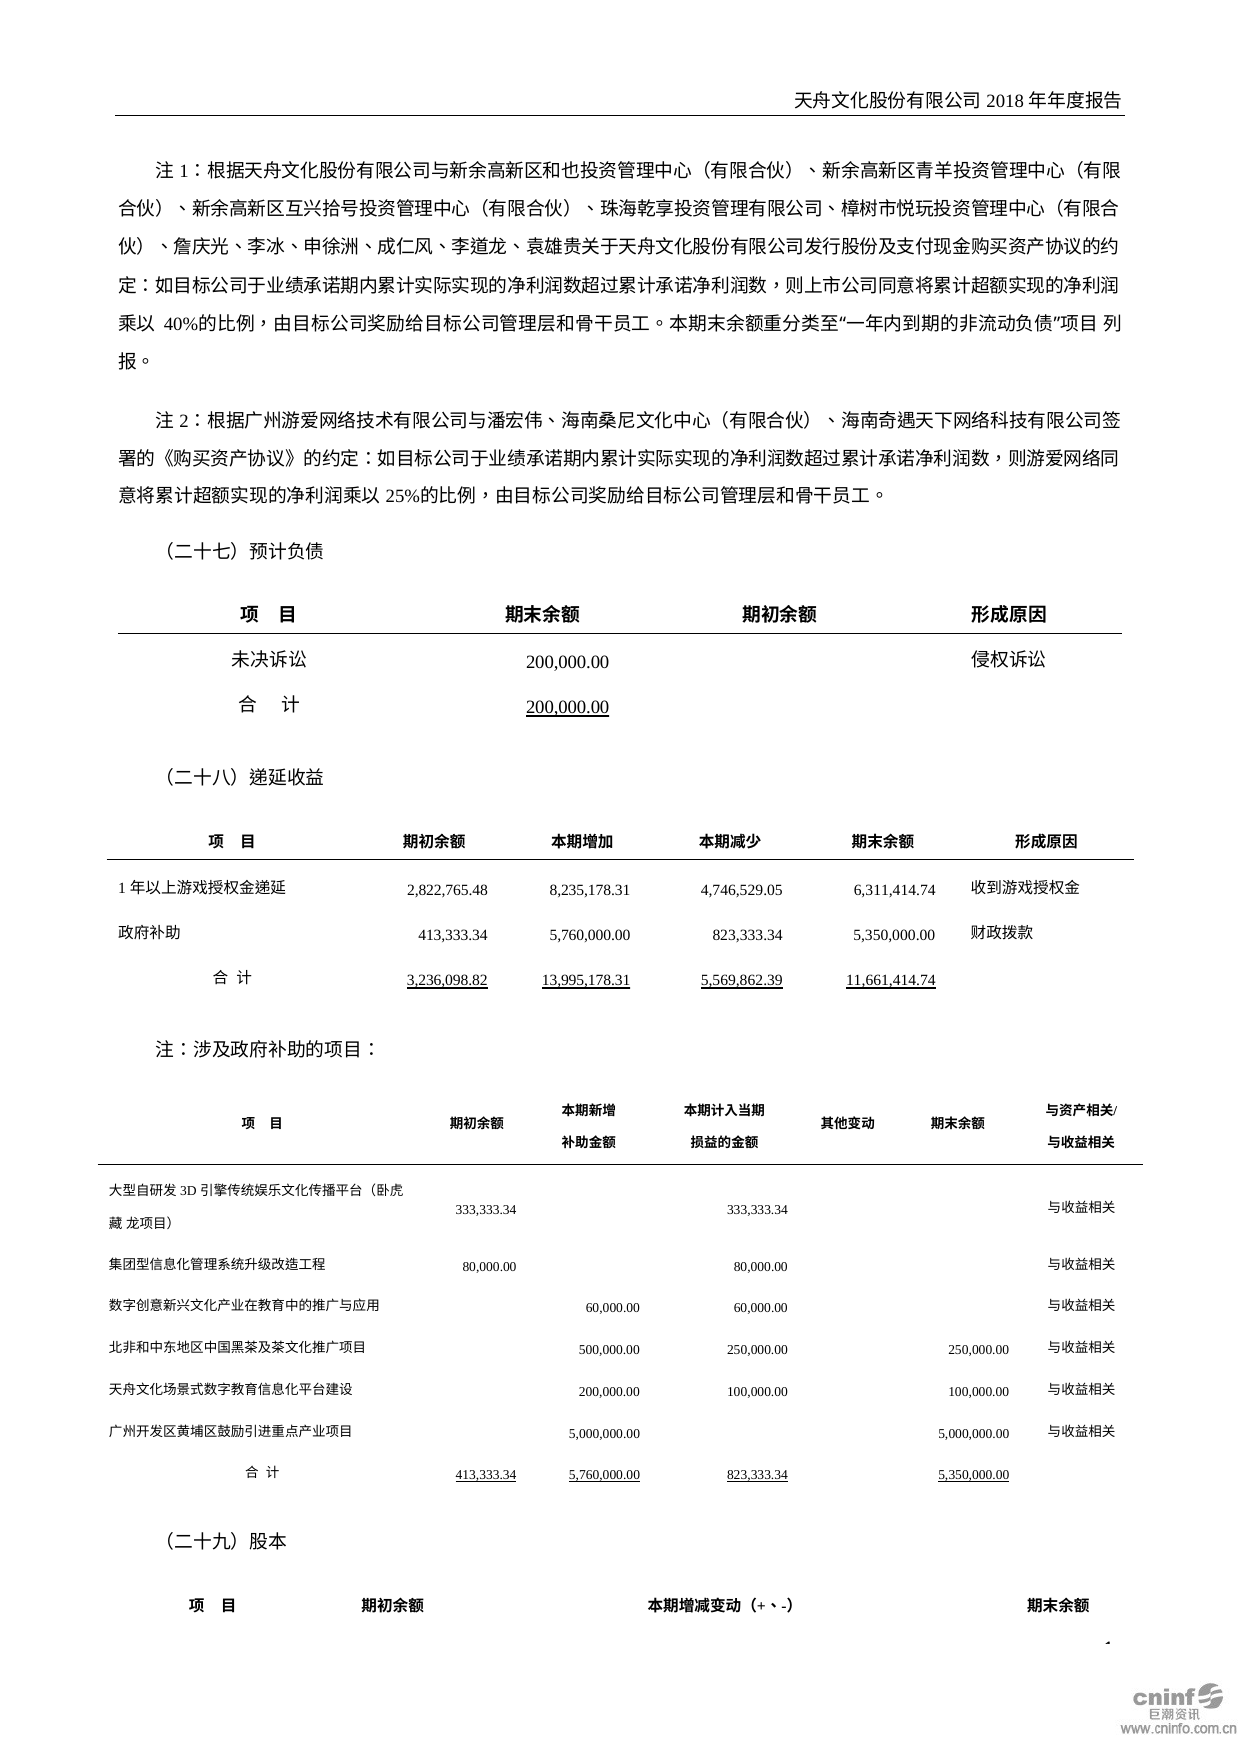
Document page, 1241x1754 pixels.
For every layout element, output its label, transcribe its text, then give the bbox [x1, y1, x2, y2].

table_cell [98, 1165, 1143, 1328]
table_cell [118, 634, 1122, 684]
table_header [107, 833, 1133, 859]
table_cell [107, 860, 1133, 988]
text （二十八）递延收益 [156, 764, 1240, 790]
text 注 2：根据广州游爱网络技术有限公司与潘宏伟、海南桑尼文化中心（有限合伙）、海南奇遇天下网络科技有限公司签 署的《购买资产协议》的约定：如目标公司于业绩承诺期内累计实际实现的净利润数超过累计承诺净利润数，则游爱网络同 意将累计超额实现的净利润乘以 25%的比例，由目标公司奖励给目标公司管理层和骨干员工。 [118, 407, 1122, 508]
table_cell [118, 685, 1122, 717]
text （二十七）预计负债 [156, 539, 1240, 564]
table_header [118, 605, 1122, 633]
text 注：涉及政府补助的项目： [156, 1036, 1240, 1062]
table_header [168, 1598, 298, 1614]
picture [1115, 1680, 1240, 1737]
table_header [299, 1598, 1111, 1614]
text 注 1：根据天舟文化股份有限公司与新余高新区和也投资管理中心（有限合伙）、新余高新区青羊投资管理中心（有限 合伙）、新余高新区互兴拾号投资管理中心（有限合伙）、珠海乾享投资管理有限公司、樟树市悦玩投资管理中心（有限合 伙）、詹庆光、李冰、申徐洲、成仁风、李道龙、袁雄贵关于天舟文化股份有限公司发行股份及支付现金购买资产协议的约 定：如目标公司于业绩承诺期内累计实际实现的净利润数超过累计承诺净利润数，则上市公司同意将累计超额实现的净利润 乘以 40%的比例，由目标公司奖励给目标公司管理层和骨干员工。本期末余额重分类至“一年内到期的非流动负债”项目 列报。 [118, 157, 1122, 374]
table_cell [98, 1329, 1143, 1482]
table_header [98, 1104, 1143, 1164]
text （二十九）股本 [156, 1529, 1240, 1554]
